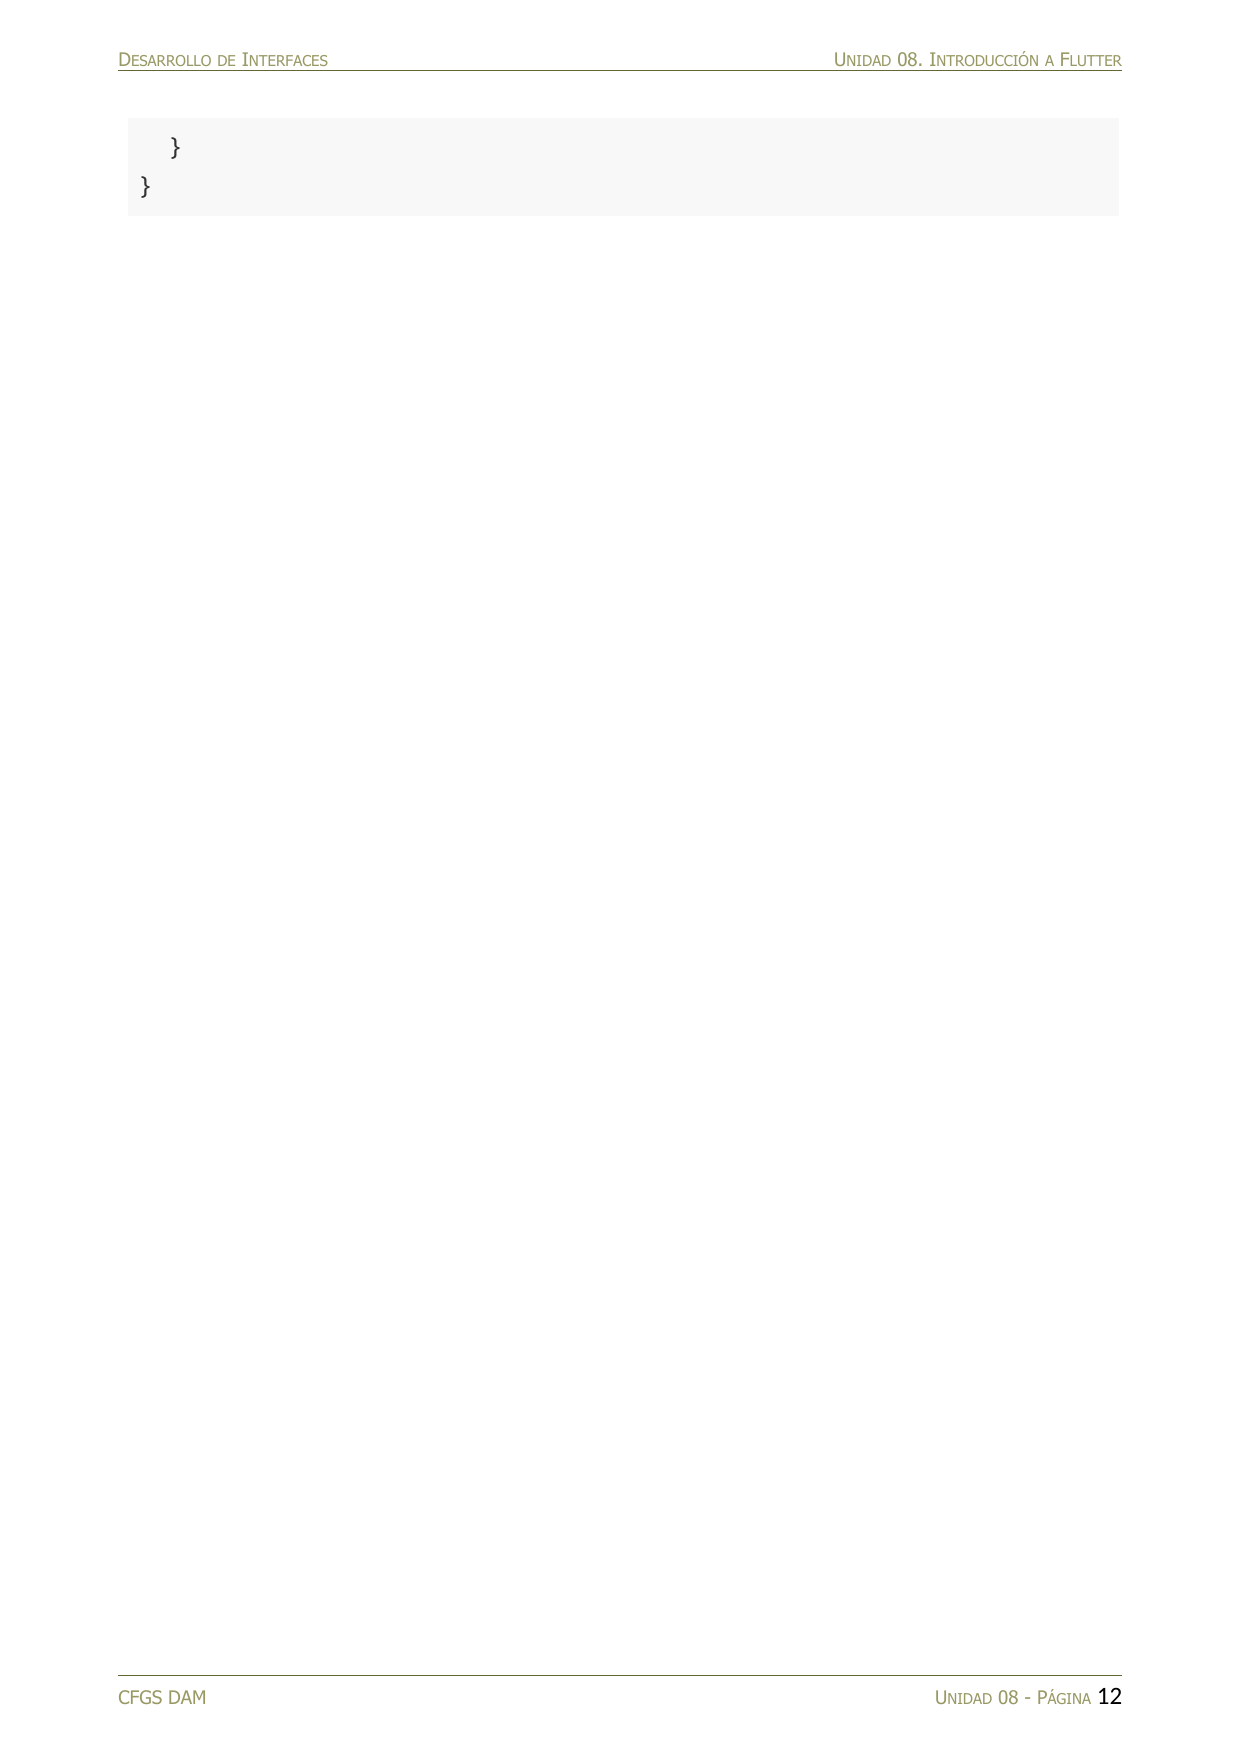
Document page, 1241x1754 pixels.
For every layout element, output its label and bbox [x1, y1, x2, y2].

table_header [128, 118, 1119, 216]
